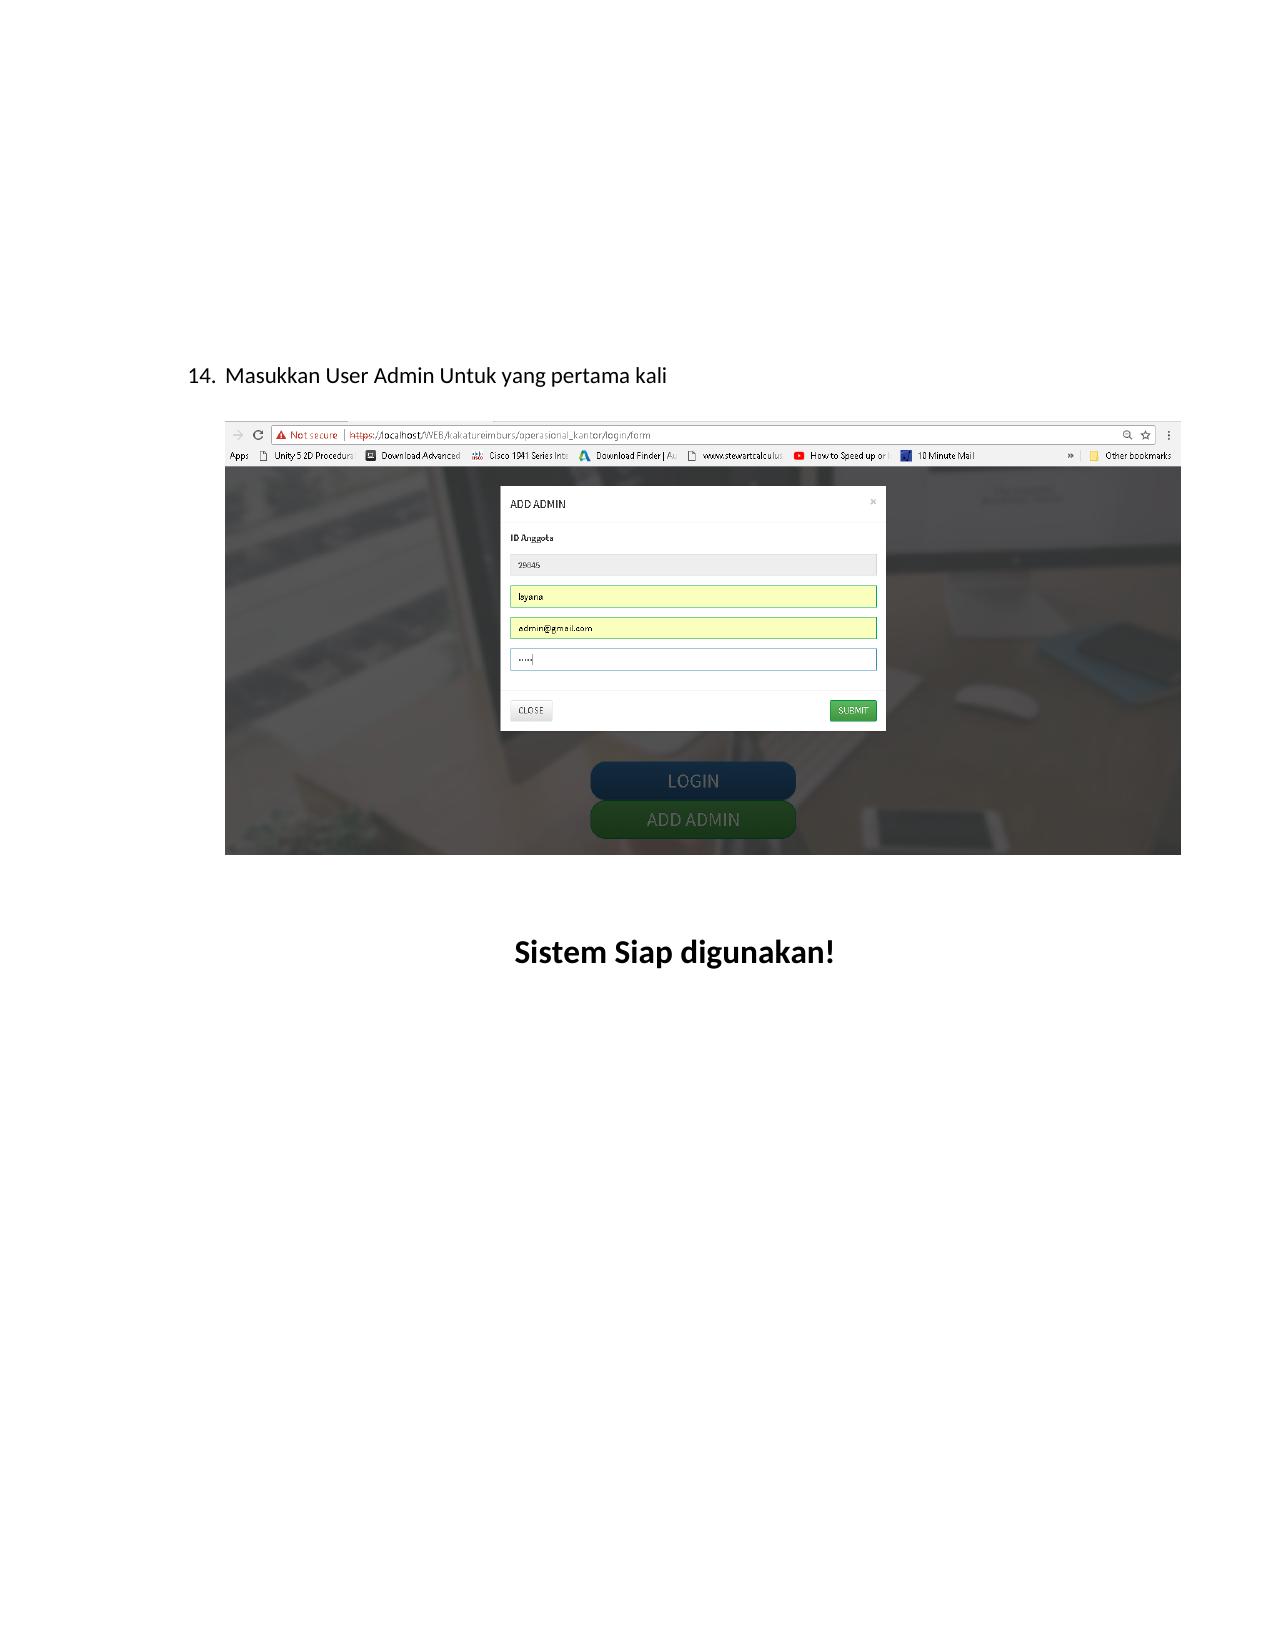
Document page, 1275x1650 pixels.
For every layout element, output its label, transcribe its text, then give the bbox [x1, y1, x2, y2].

list Sistem Siap digunakan! [225, 931, 1125, 972]
list Masukkan User Admin Untuk yang pertama kali [187, 361, 1125, 389]
picture [225, 421, 1180, 855]
